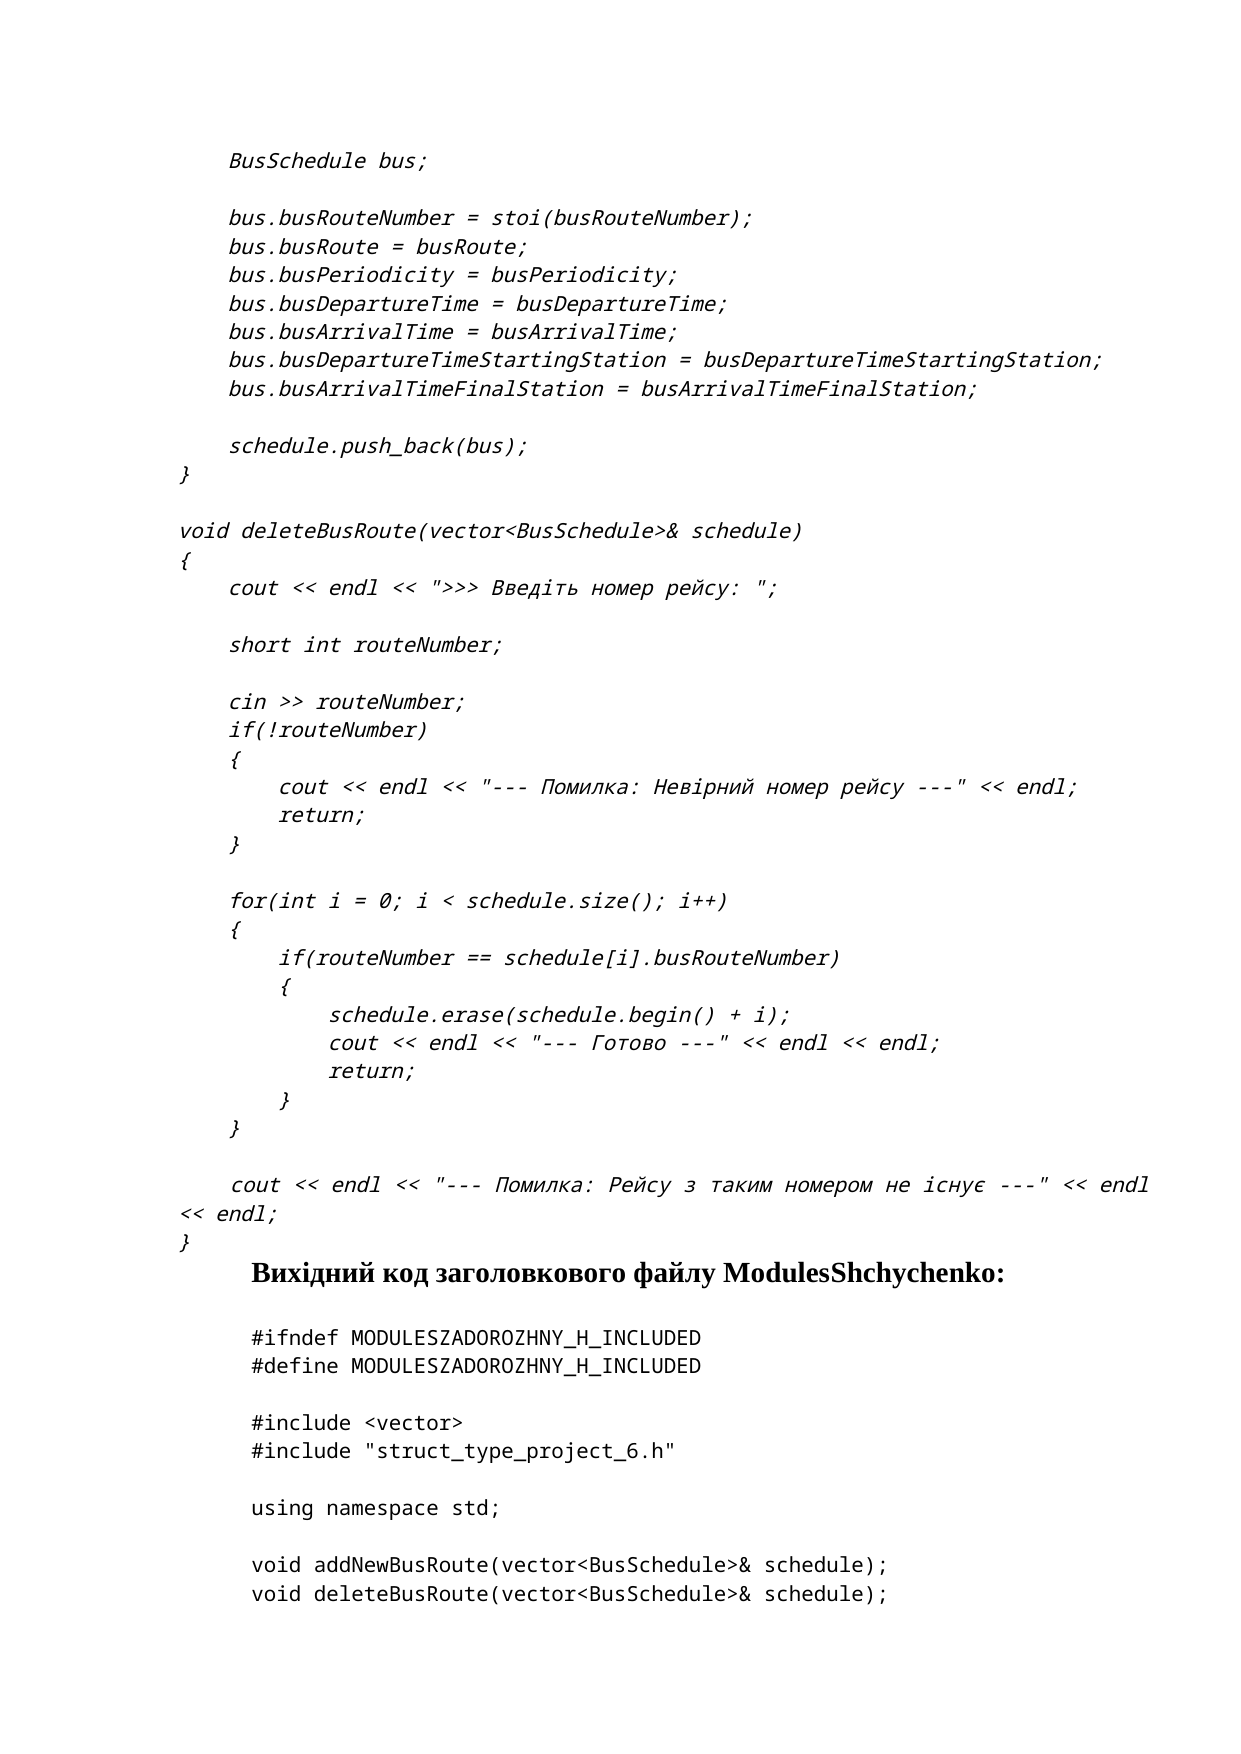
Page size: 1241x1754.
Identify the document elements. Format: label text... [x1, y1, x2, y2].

text cout << endl << "--- Готово ---" << endl << endl; [177, 1028, 1152, 1057]
text for(int i = 0; i < schedule.size(); i++) [177, 886, 1152, 914]
text } [177, 1085, 1152, 1113]
text void deleteBusRoute(vector<BusSchedule>& schedule); [177, 1579, 1152, 1607]
text #include "struct_type_project_6.h" [177, 1436, 1152, 1465]
text cout << endl << "--- Помилка: Невірний номер рейсу ---" << endl; [177, 772, 1152, 801]
text cout << endl << "--- Помилка: Рейсу з таким номером не існує ---" << endl << endl; [177, 1170, 1152, 1227]
text { [177, 914, 1152, 943]
text void deleteBusRoute(vector<BusSchedule>& schedule) [177, 516, 1152, 545]
text bus.busPeriodicity = busPeriodicity; [177, 260, 1152, 289]
text Вихідний код заголовкового файлу ModulesShchychenko: [177, 1256, 1152, 1289]
text schedule.push_back(bus); [177, 431, 1152, 459]
text { [177, 971, 1152, 1000]
text #ifndef MODULESZADOROZHNY_H_INCLUDED [177, 1323, 1152, 1351]
text #define MODULESZADOROZHNY_H_INCLUDED [177, 1351, 1152, 1379]
text { [177, 545, 1152, 573]
text short int routeNumber; [177, 630, 1152, 658]
text schedule.erase(schedule.begin() + i); [177, 1000, 1152, 1028]
text cin >> routeNumber; [177, 687, 1152, 715]
text { [177, 744, 1152, 772]
text } [177, 829, 1152, 857]
text using namespace std; [177, 1493, 1152, 1522]
text BusSchedule bus; [177, 147, 1152, 175]
text bus.busRoute = busRoute; [177, 232, 1152, 260]
text if(!routeNumber) [177, 715, 1152, 744]
text bus.busDepartureTime = busDepartureTime; [177, 289, 1152, 317]
text cout << endl << ">>> Введіть номер рейсу: "; [177, 573, 1152, 602]
text bus.busRouteNumber = stoi(busRouteNumber); [177, 203, 1152, 232]
text #include <vector> [177, 1408, 1152, 1436]
text bus.busArrivalTime = busArrivalTime; [177, 317, 1152, 346]
text return; [177, 1057, 1152, 1085]
text if(routeNumber == schedule[i].busRouteNumber) [177, 943, 1152, 971]
text } [177, 1227, 1152, 1256]
text bus.busDepartureTimeStartingStation = busDepartureTimeStartingStation; [177, 346, 1152, 374]
text void addNewBusRoute(vector<BusSchedule>& schedule); [177, 1550, 1152, 1579]
text return; [177, 801, 1152, 829]
text } [177, 1113, 1152, 1142]
text bus.busArrivalTimeFinalStation = busArrivalTimeFinalStation; [177, 374, 1152, 402]
text } [177, 459, 1152, 488]
